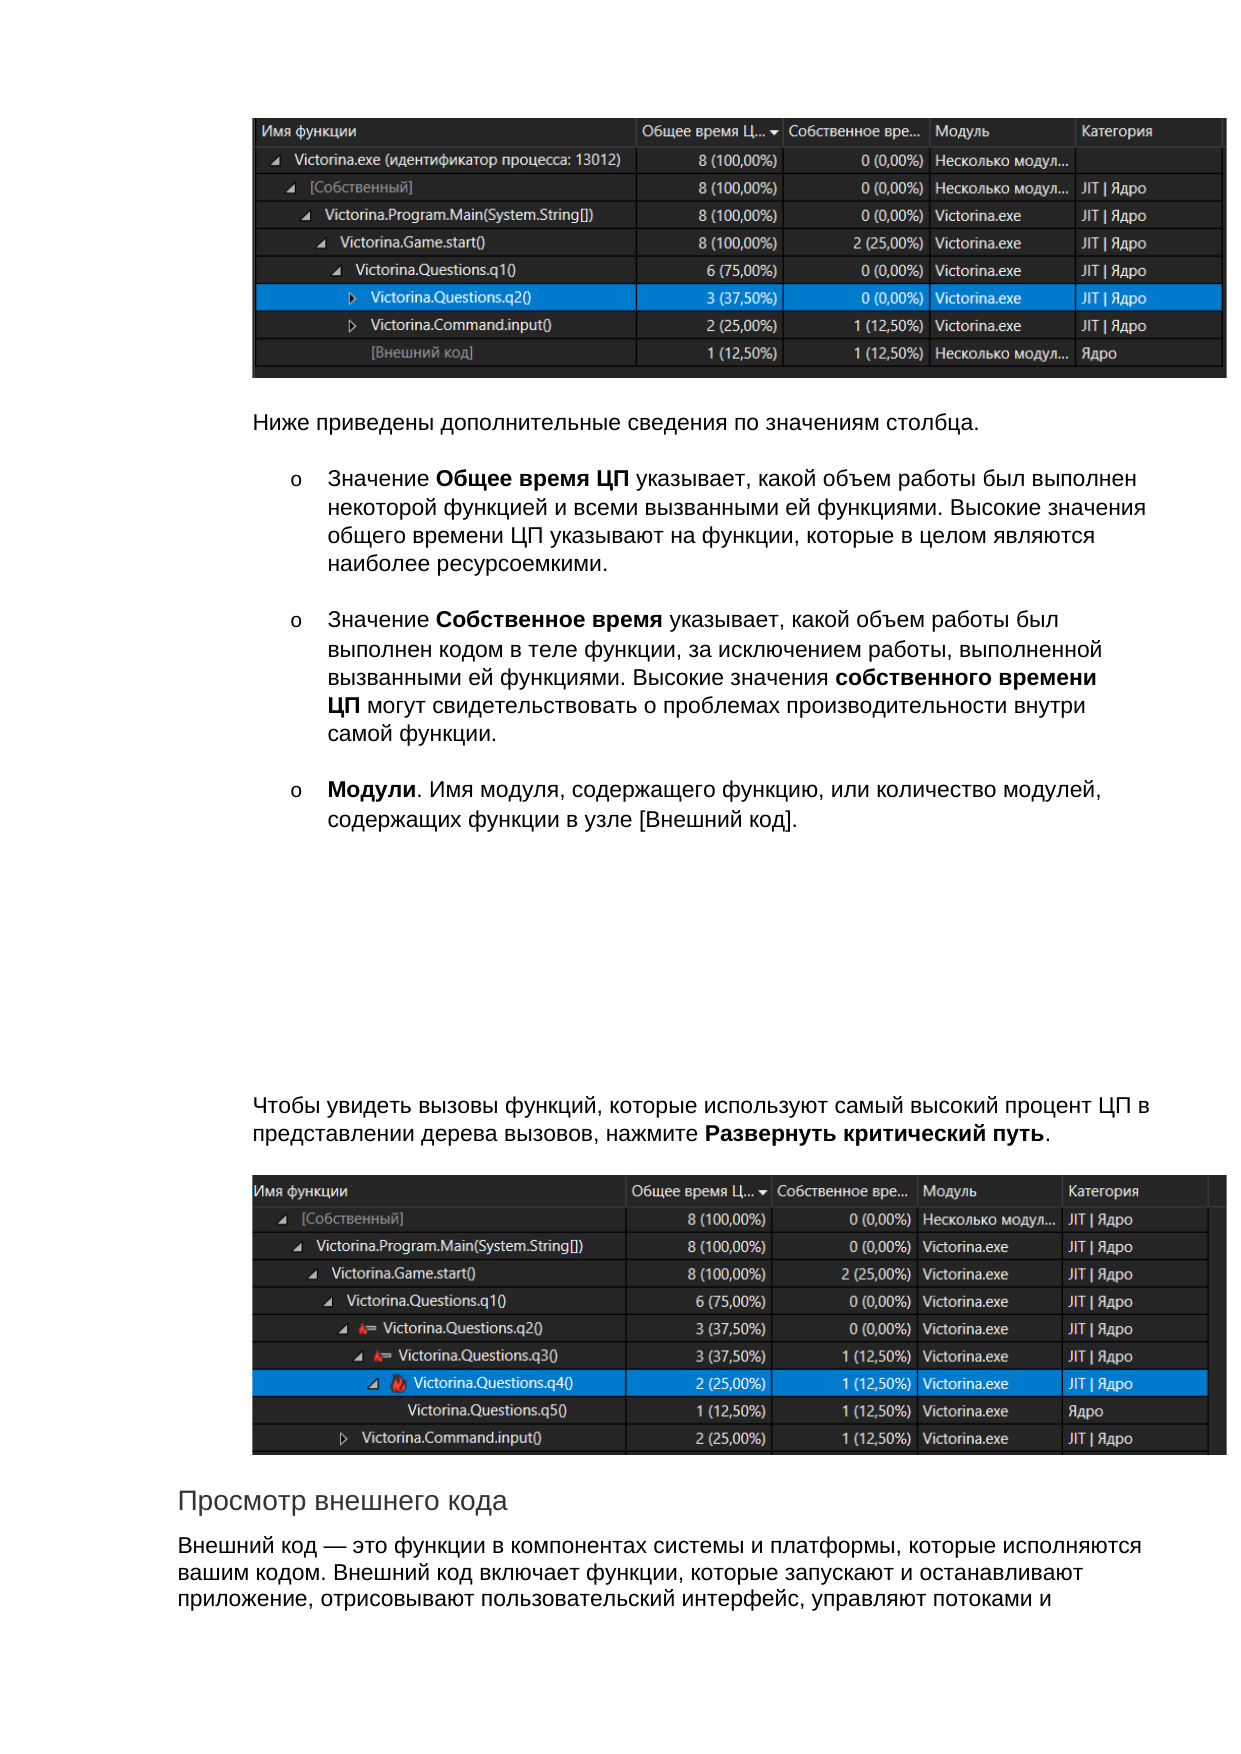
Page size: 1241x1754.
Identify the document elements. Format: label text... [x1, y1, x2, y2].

list Значение Общее время ЦП указывает, какой объем работы был выполнен некоторой функцией и всеми вызванными ей функциями. Высокие значения общего времени ЦП указывают на функции, которые в целом являются наиболее ресурсоемкими. [290, 464, 1152, 577]
list Значение Собственное время указывает, какой объем работы был выполнен кодом в теле функции, за исключением работы, выполненной вызванными ей функциями. Высокие значения собственного времени ЦП могут свидетельствовать о проблемах производительности внутри самой функции. [290, 606, 1152, 746]
text Чтобы увидеть вызовы функций, которые используют самый высокий процент ЦП в представлении дерева вызовов, нажмите Развернуть критический путь. [252, 1090, 1152, 1146]
text Ниже приведены дополнительные сведения по значениям столбца. [252, 407, 1152, 435]
subtitle Просмотр внешнего кода [177, 1484, 1152, 1516]
picture [252, 1175, 1227, 1455]
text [177, 1532, 1152, 1611]
list Модули. Имя модуля, содержащего функцию, или количество модулей, содержащих функции в узле [Внешний код]. [290, 776, 1152, 832]
picture [252, 118, 1227, 378]
